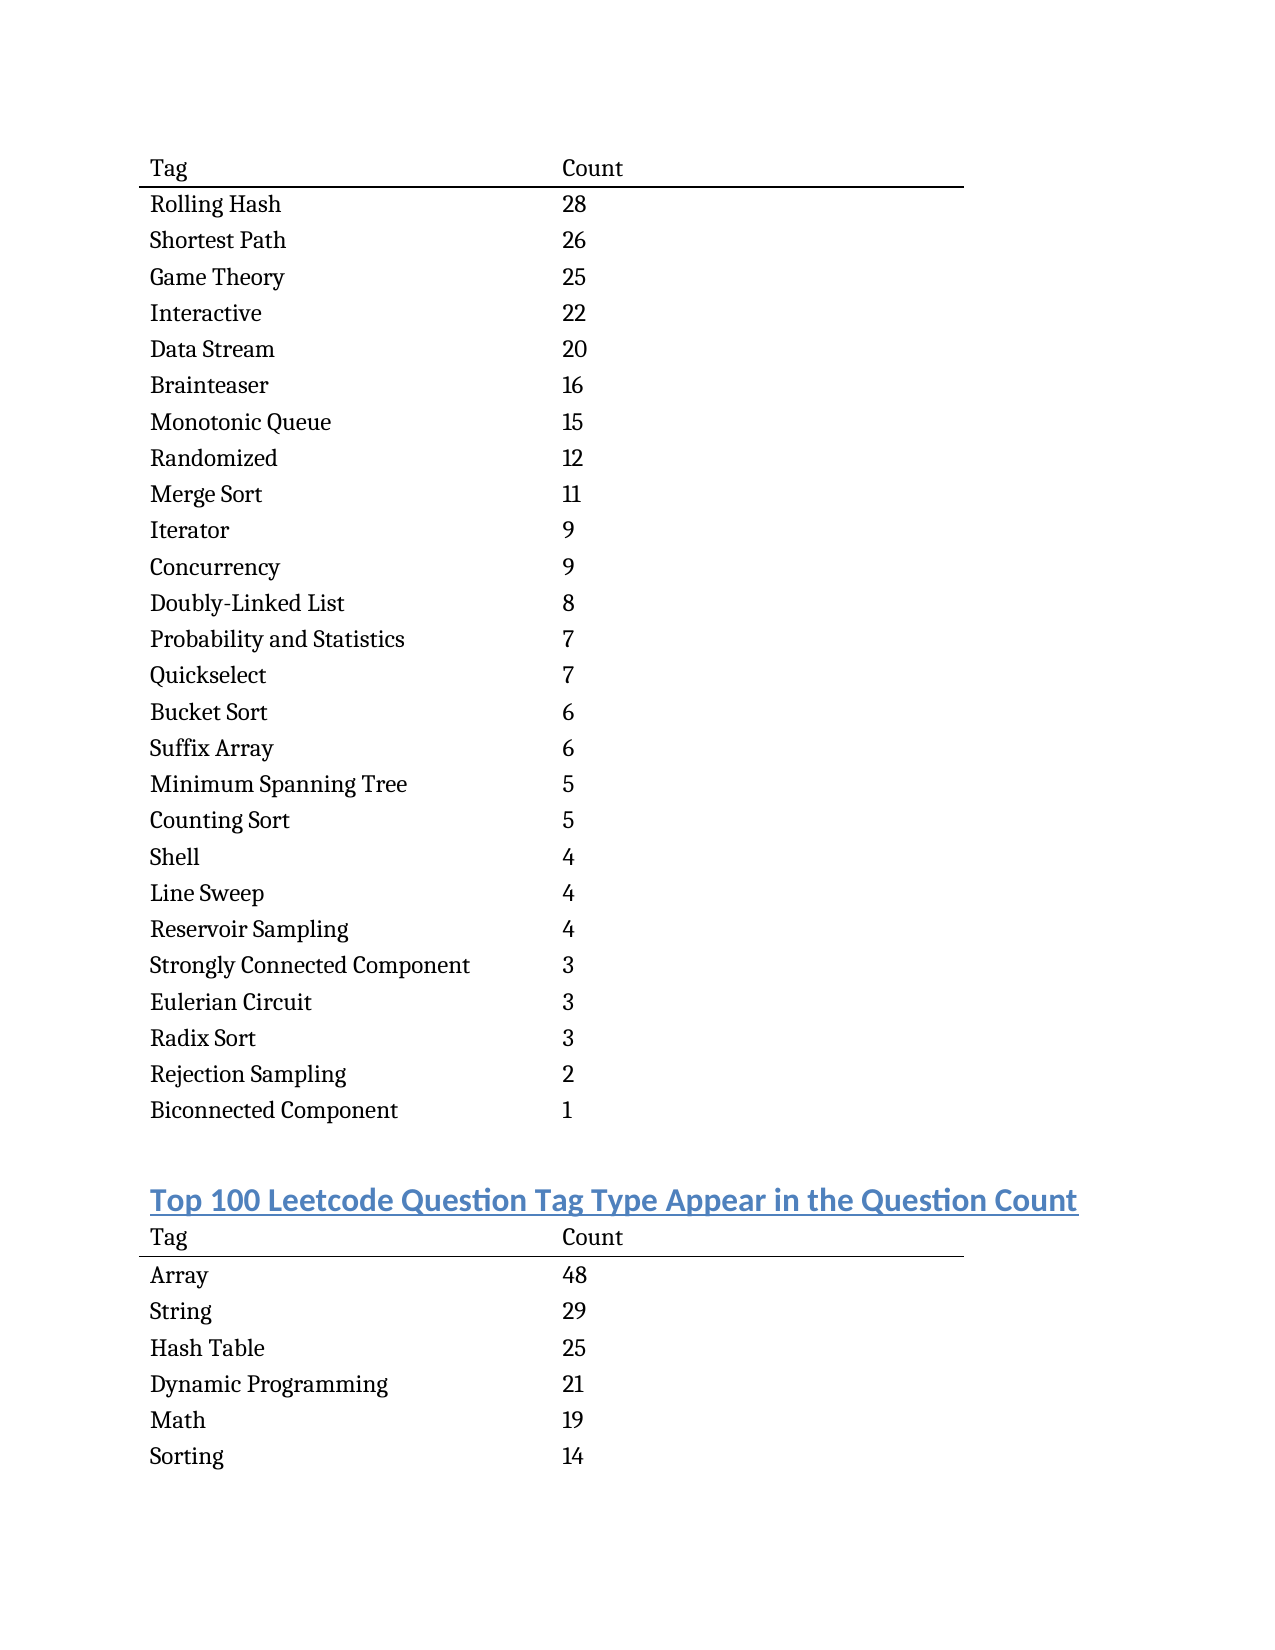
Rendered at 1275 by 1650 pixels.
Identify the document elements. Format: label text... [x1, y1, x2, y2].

table_cell 11 [551, 476, 964, 512]
table_cell 5 [551, 766, 964, 802]
table_cell 21 [551, 1366, 964, 1402]
table_cell 28 [551, 188, 964, 222]
table_cell 15 [551, 404, 964, 440]
table_header Count [551, 1220, 964, 1256]
table_cell 3 [551, 1020, 964, 1056]
table_cell 25 [551, 1330, 964, 1366]
table_cell 26 [551, 223, 964, 259]
table_cell 22 [551, 295, 964, 331]
table_cell 4 [551, 875, 964, 911]
table_cell Rolling Hash [139, 188, 551, 222]
table_cell Sorting [139, 1439, 551, 1475]
table_cell 14 [551, 1439, 964, 1475]
table_cell 6 [551, 730, 964, 766]
table_cell Concurrency [139, 549, 551, 585]
table_cell Quickselect [139, 658, 551, 694]
table_cell Iterator [139, 513, 551, 549]
table_cell 4 [551, 839, 964, 875]
table_cell Strongly Connected Component [139, 948, 551, 984]
table_cell 20 [551, 331, 964, 367]
table_cell 12 [551, 440, 964, 476]
table_header Tag [139, 1220, 551, 1256]
table_cell Data Stream [139, 331, 551, 367]
table_cell Dynamic Programming [139, 1366, 551, 1402]
table_cell 3 [551, 948, 964, 984]
table_cell Randomized [139, 440, 551, 476]
table_cell 3 [551, 984, 964, 1020]
table_cell Line Sweep [139, 875, 551, 911]
table_cell 48 [551, 1257, 964, 1293]
table_cell Counting Sort [139, 803, 551, 839]
table_cell Reservoir Sampling [139, 911, 551, 947]
table_cell Minimum Spanning Tree [139, 766, 551, 802]
table_cell Monotonic Queue [139, 404, 551, 440]
table_cell Brainteaser [139, 368, 551, 404]
table_cell 25 [551, 259, 964, 295]
table_cell 5 [551, 803, 964, 839]
table_header Count [551, 150, 964, 186]
table_cell String [139, 1294, 551, 1330]
table_cell Biconnected Component [139, 1093, 551, 1129]
table_cell 16 [551, 368, 964, 404]
table_cell 19 [551, 1402, 964, 1438]
table_cell 2 [551, 1056, 964, 1092]
subtitle Top 100 Leetcode Question Tag Type Appear in the Question Count [150, 1179, 1125, 1219]
table_cell 9 [551, 549, 964, 585]
table_cell 29 [551, 1294, 964, 1330]
table_cell Shell [139, 839, 551, 875]
table_cell 9 [551, 513, 964, 549]
table_cell Merge Sort [139, 476, 551, 512]
table_cell Eulerian Circuit [139, 984, 551, 1020]
table_cell 6 [551, 694, 964, 730]
table_cell Hash Table [139, 1330, 551, 1366]
table_cell Suffix Array [139, 730, 551, 766]
table_cell 7 [551, 621, 964, 657]
table_cell Radix Sort [139, 1020, 551, 1056]
table_cell Array [139, 1257, 551, 1293]
table_cell Math [139, 1402, 551, 1438]
table_cell 4 [551, 911, 964, 947]
table_cell Doubly-Linked List [139, 585, 551, 621]
table_cell 1 [551, 1093, 964, 1129]
table_cell Shortest Path [139, 223, 551, 259]
table_cell Game Theory [139, 259, 551, 295]
table_cell Probability and Statistics [139, 621, 551, 657]
table_cell Rejection Sampling [139, 1056, 551, 1092]
table_header Tag [139, 150, 551, 186]
table_cell 7 [551, 658, 964, 694]
table_cell 8 [551, 585, 964, 621]
table_cell Bucket Sort [139, 694, 551, 730]
table_cell Interactive [139, 295, 551, 331]
